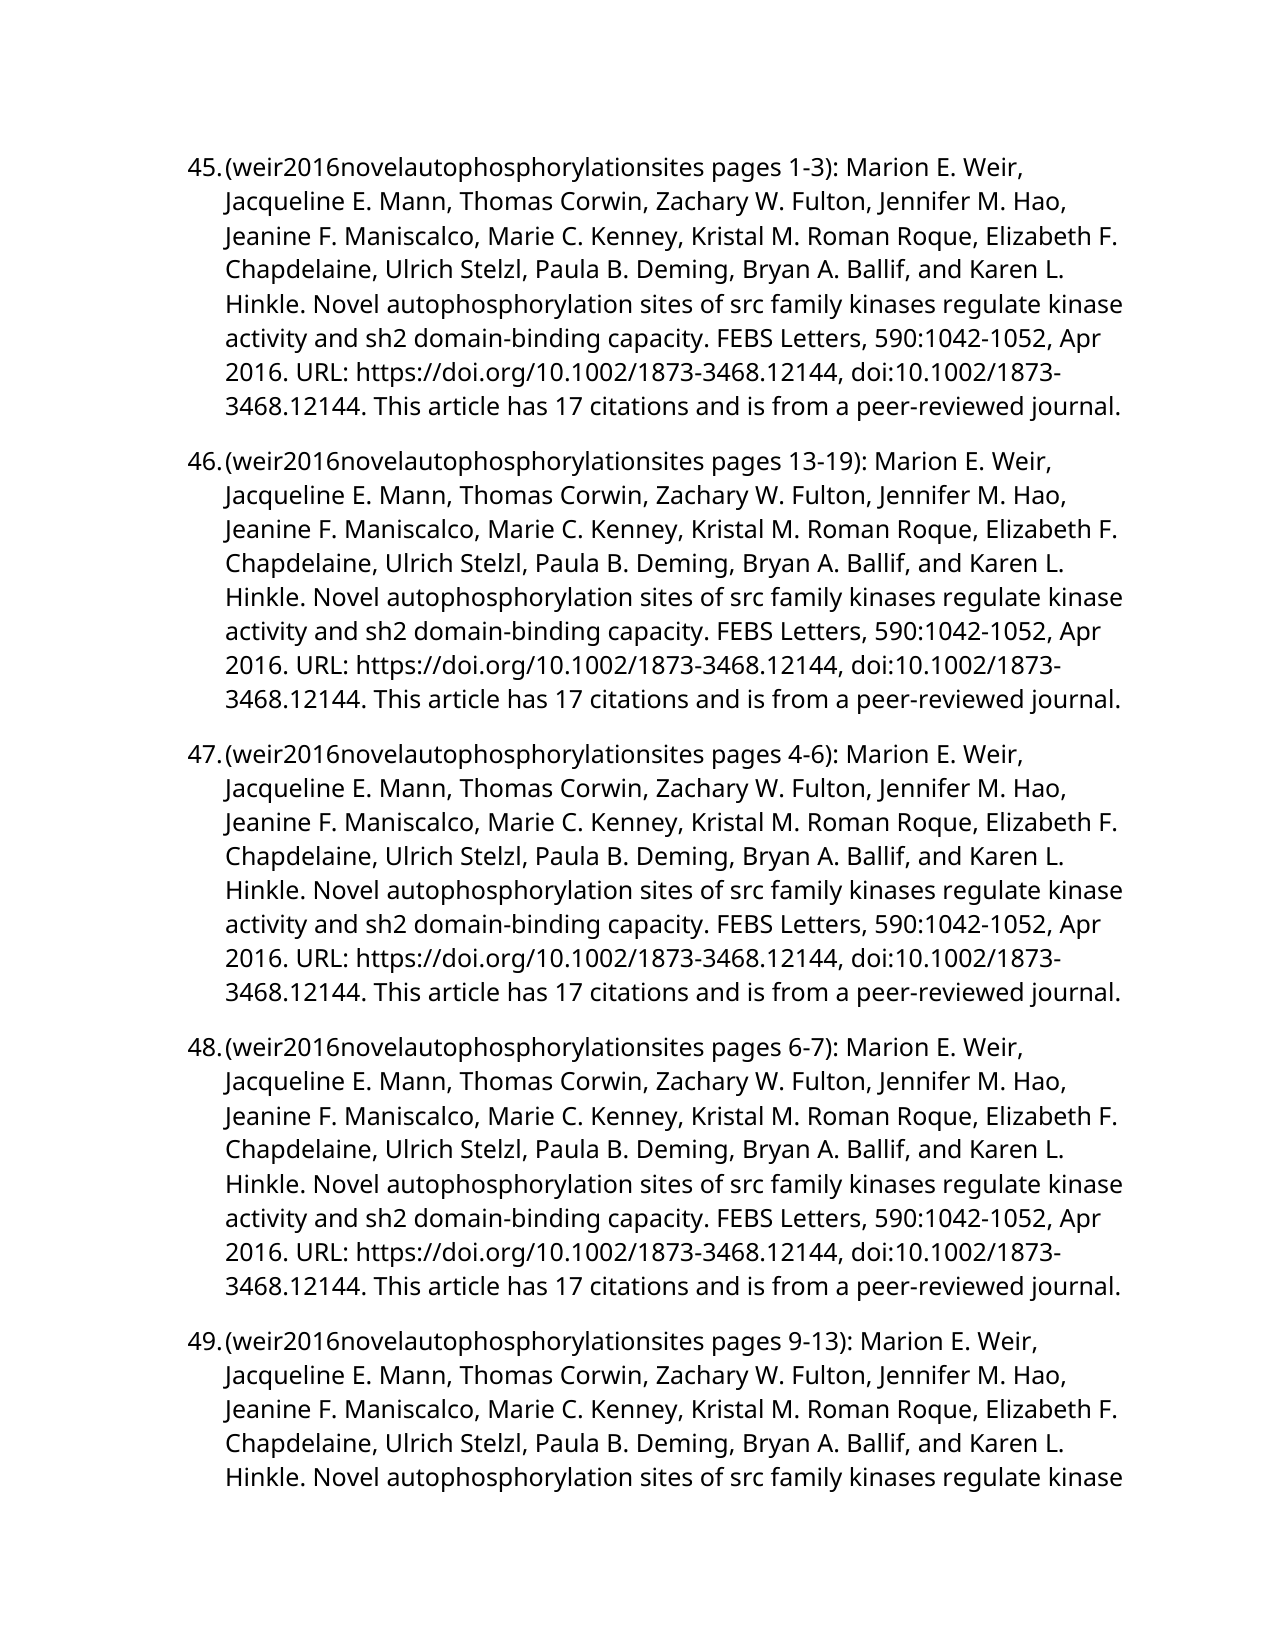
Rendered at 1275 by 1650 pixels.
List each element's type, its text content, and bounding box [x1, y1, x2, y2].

list (weir2016novelautophosphorylationsites pages 1-3): Marion E. Weir, Jacqueline E. Mann, Thomas Corwin, Zachary W. Fulton, Jennifer M. Hao, Jeanine F. Maniscalco, Marie C. Kenney, Kristal M. Roman Roque, Elizabeth F. Chapdelaine, Ulrich Stelzl, Paula B. Deming, Bryan A. Ballif, and Karen L. Hinkle. Novel autophosphorylation sites of src family kinases regulate kinase activity and sh2 domain‐binding capacity. FEBS Letters, 590:1042-1052, Apr 2016. URL: https://doi.org/10.1002/1873-3468.12144, doi:10.1002/1873-3468.12144. This article has 17 citations and is from a peer-reviewed journal. [187, 150, 1125, 422]
list (weir2016novelautophosphorylationsites pages 6-7): Marion E. Weir, Jacqueline E. Mann, Thomas Corwin, Zachary W. Fulton, Jennifer M. Hao, Jeanine F. Maniscalco, Marie C. Kenney, Kristal M. Roman Roque, Elizabeth F. Chapdelaine, Ulrich Stelzl, Paula B. Deming, Bryan A. Ballif, and Karen L. Hinkle. Novel autophosphorylation sites of src family kinases regulate kinase activity and sh2 domain‐binding capacity. FEBS Letters, 590:1042-1052, Apr 2016. URL: https://doi.org/10.1002/1873-3468.12144, doi:10.1002/1873-3468.12144. This article has 17 citations and is from a peer-reviewed journal. [187, 1030, 1125, 1302]
list (weir2016novelautophosphorylationsites pages 4-6): Marion E. Weir, Jacqueline E. Mann, Thomas Corwin, Zachary W. Fulton, Jennifer M. Hao, Jeanine F. Maniscalco, Marie C. Kenney, Kristal M. Roman Roque, Elizabeth F. Chapdelaine, Ulrich Stelzl, Paula B. Deming, Bryan A. Ballif, and Karen L. Hinkle. Novel autophosphorylation sites of src family kinases regulate kinase activity and sh2 domain‐binding capacity. FEBS Letters, 590:1042-1052, Apr 2016. URL: https://doi.org/10.1002/1873-3468.12144, doi:10.1002/1873-3468.12144. This article has 17 citations and is from a peer-reviewed journal. [187, 737, 1125, 1009]
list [187, 1323, 1125, 1494]
list (weir2016novelautophosphorylationsites pages 13-19): Marion E. Weir, Jacqueline E. Mann, Thomas Corwin, Zachary W. Fulton, Jennifer M. Hao, Jeanine F. Maniscalco, Marie C. Kenney, Kristal M. Roman Roque, Elizabeth F. Chapdelaine, Ulrich Stelzl, Paula B. Deming, Bryan A. Ballif, and Karen L. Hinkle. Novel autophosphorylation sites of src family kinases regulate kinase activity and sh2 domain‐binding capacity. FEBS Letters, 590:1042-1052, Apr 2016. URL: https://doi.org/10.1002/1873-3468.12144, doi:10.1002/1873-3468.12144. This article has 17 citations and is from a peer-reviewed journal. [187, 443, 1125, 716]
